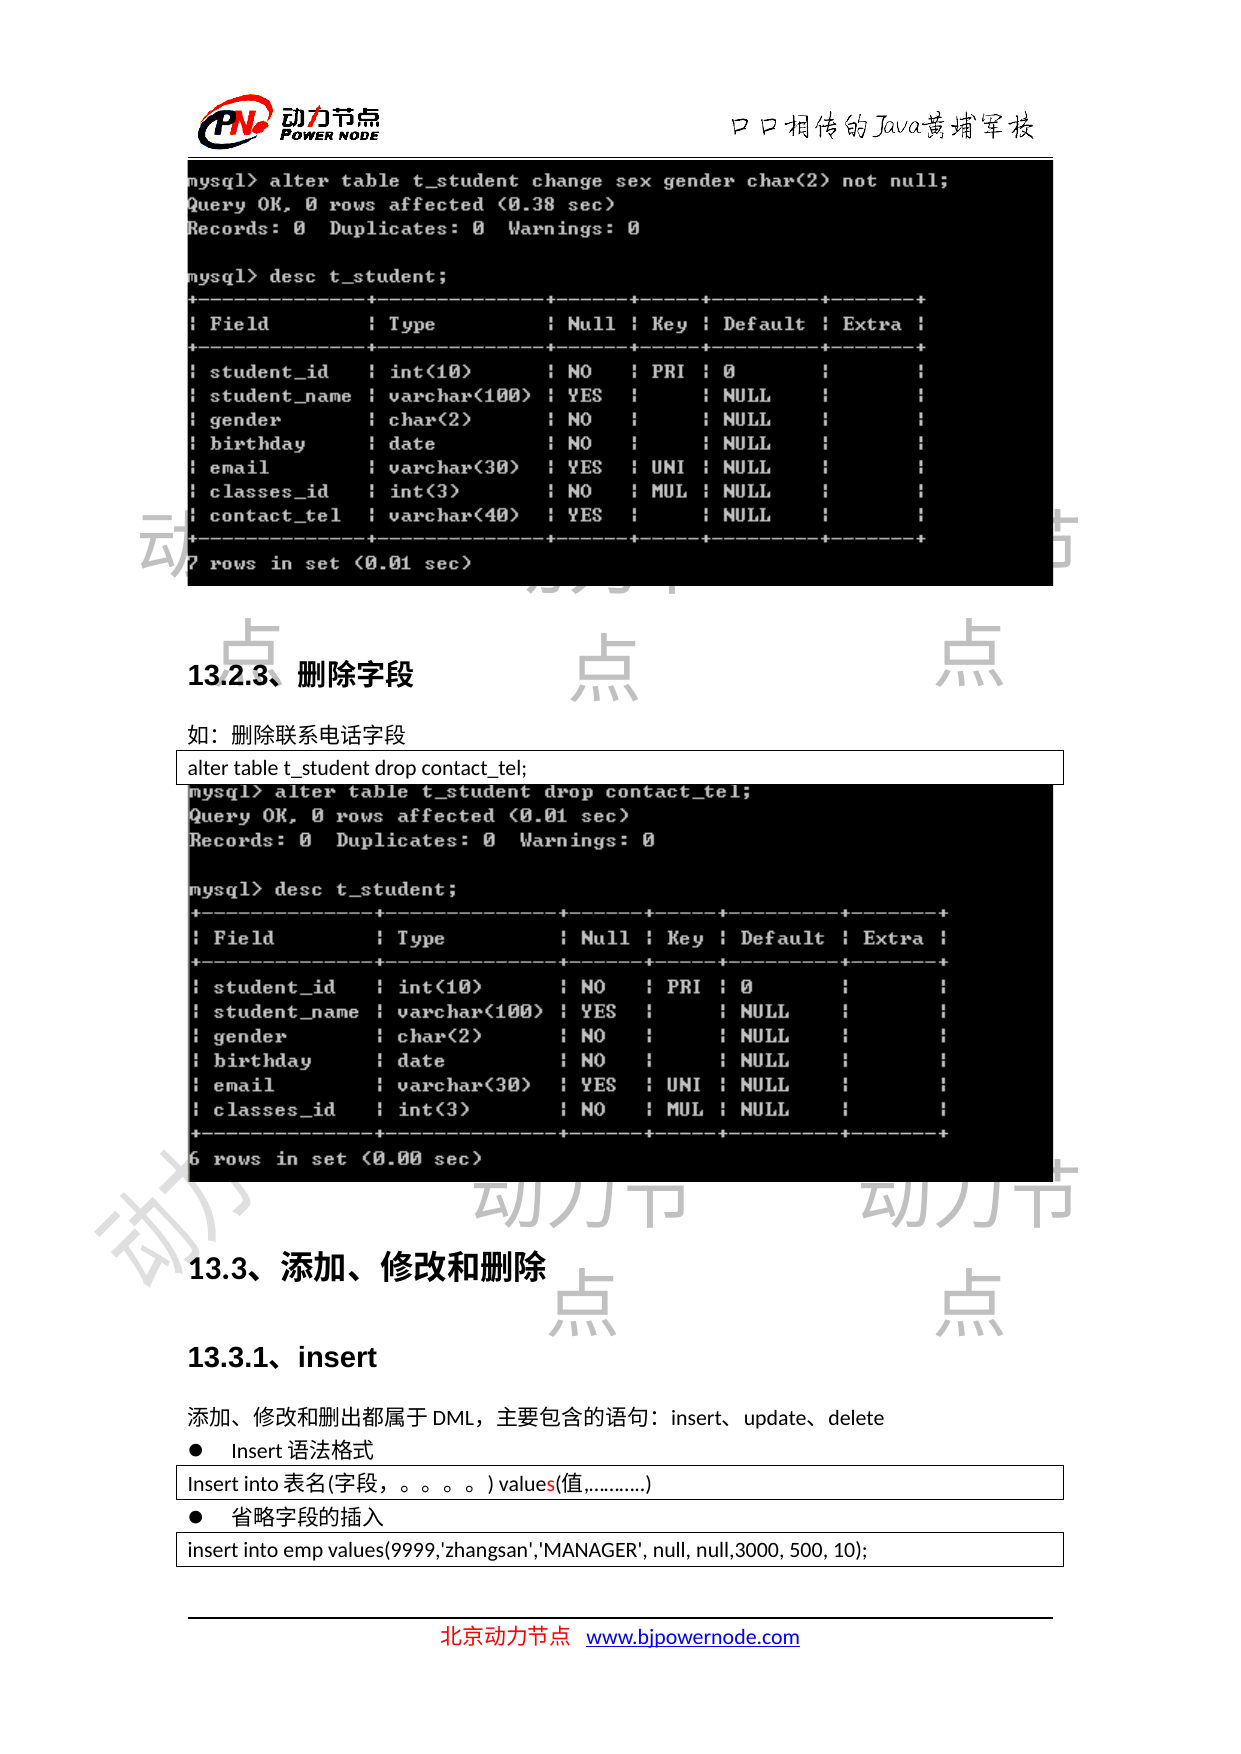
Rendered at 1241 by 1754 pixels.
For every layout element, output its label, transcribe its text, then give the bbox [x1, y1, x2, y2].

table_header insert into emp values(9999,'zhangsan','MANAGER', null, null,3000, 500, 10); [177, 1533, 1063, 1566]
subtitle 13.2.3、删除字段 [187, 640, 1053, 705]
picture [187, 160, 1054, 586]
list Insert语法格式 [187, 1432, 1053, 1465]
subtitle 13.3、添加、修改和删除 [187, 1232, 1053, 1297]
subtitle 13.3.1、insert [187, 1322, 1053, 1387]
picture [187, 785, 1054, 1182]
table_header alter table t_student drop contact_tel; [177, 751, 1063, 784]
text 如：删除联系电话字段 [187, 718, 1053, 750]
list 省略字段的插入 [187, 1500, 1053, 1532]
picture [187, 88, 1053, 155]
text 添加、修改和删出都属于DML，主要包含的语句：insert、update、delete [187, 1400, 1053, 1432]
table_header Insert into 表名(字段，。。。。) values(值,………..) [177, 1466, 1063, 1498]
